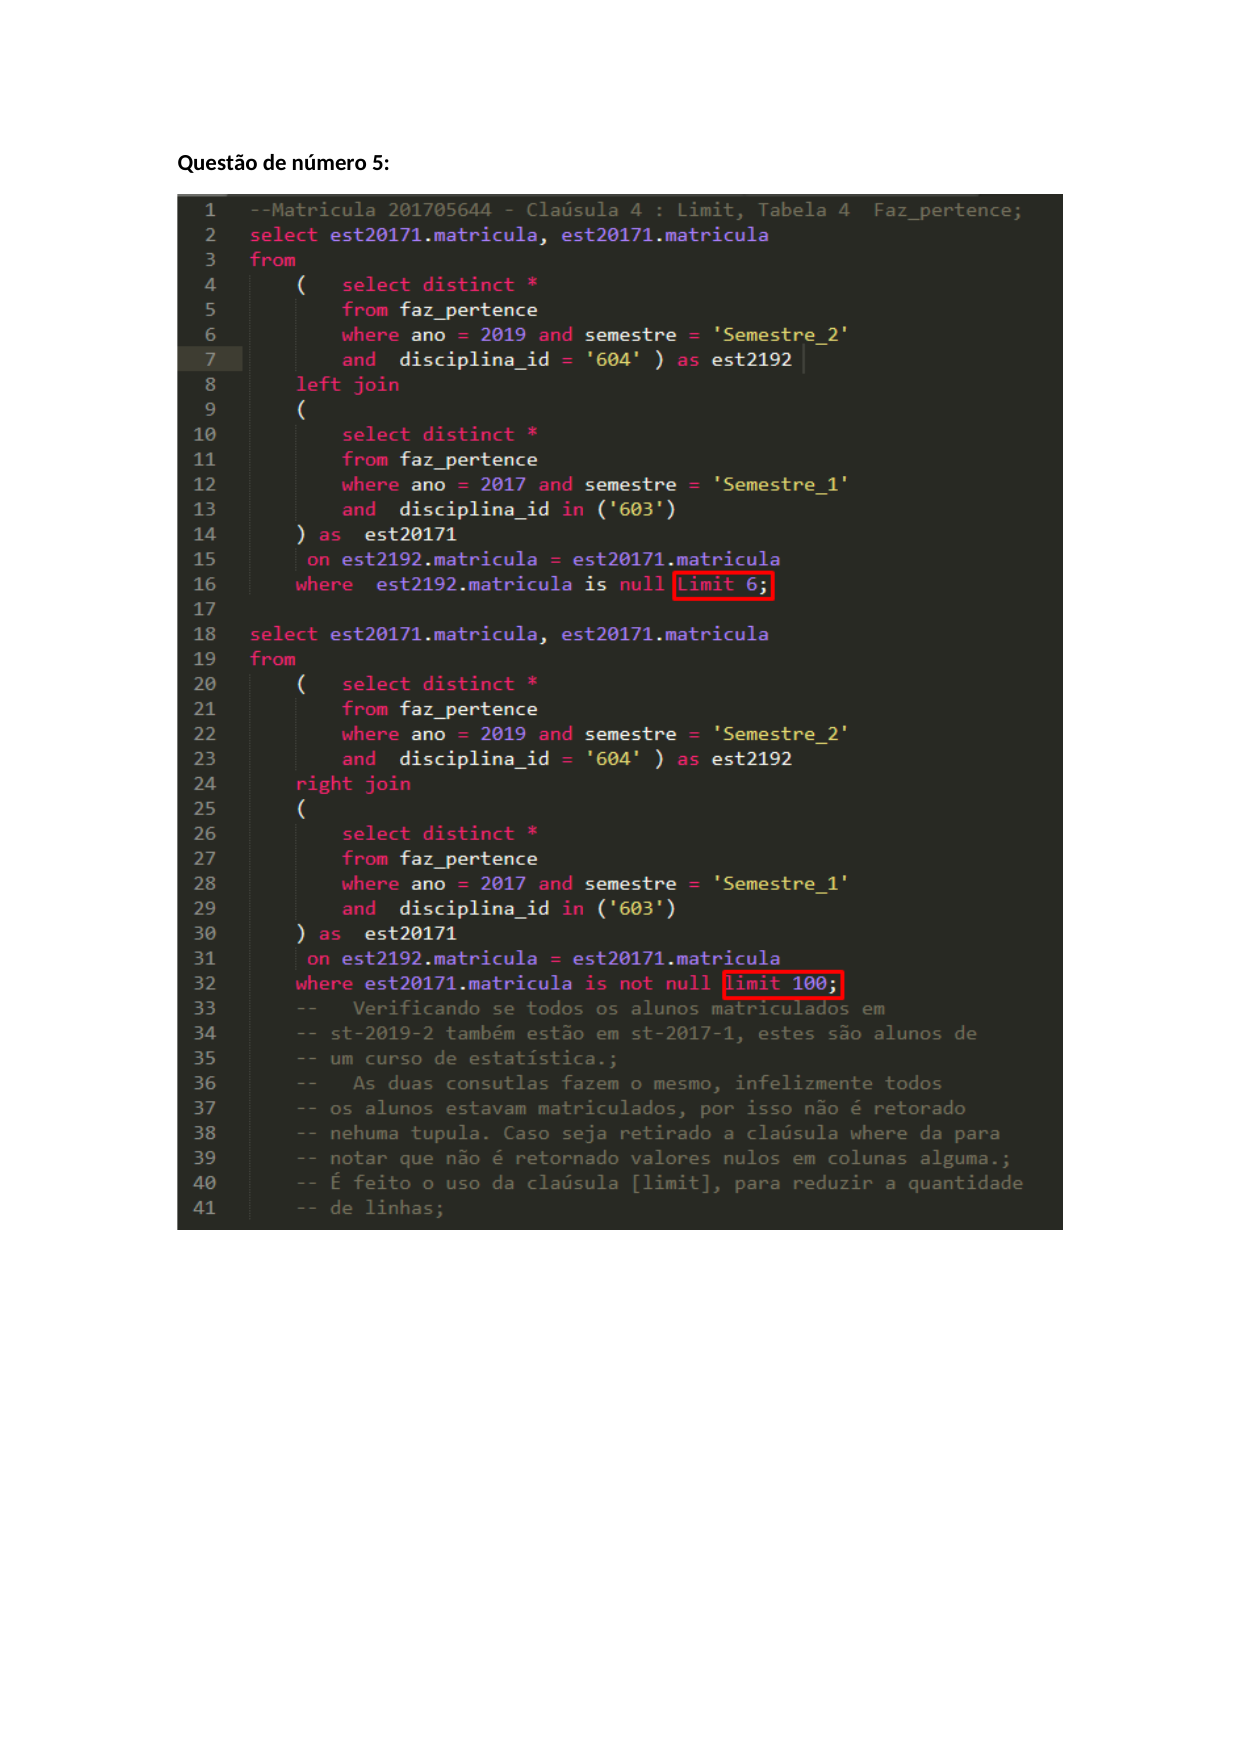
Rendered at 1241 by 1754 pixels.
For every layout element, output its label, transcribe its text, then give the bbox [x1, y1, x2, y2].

text Questão de número 5: [177, 148, 1063, 176]
picture [177, 194, 1063, 1230]
